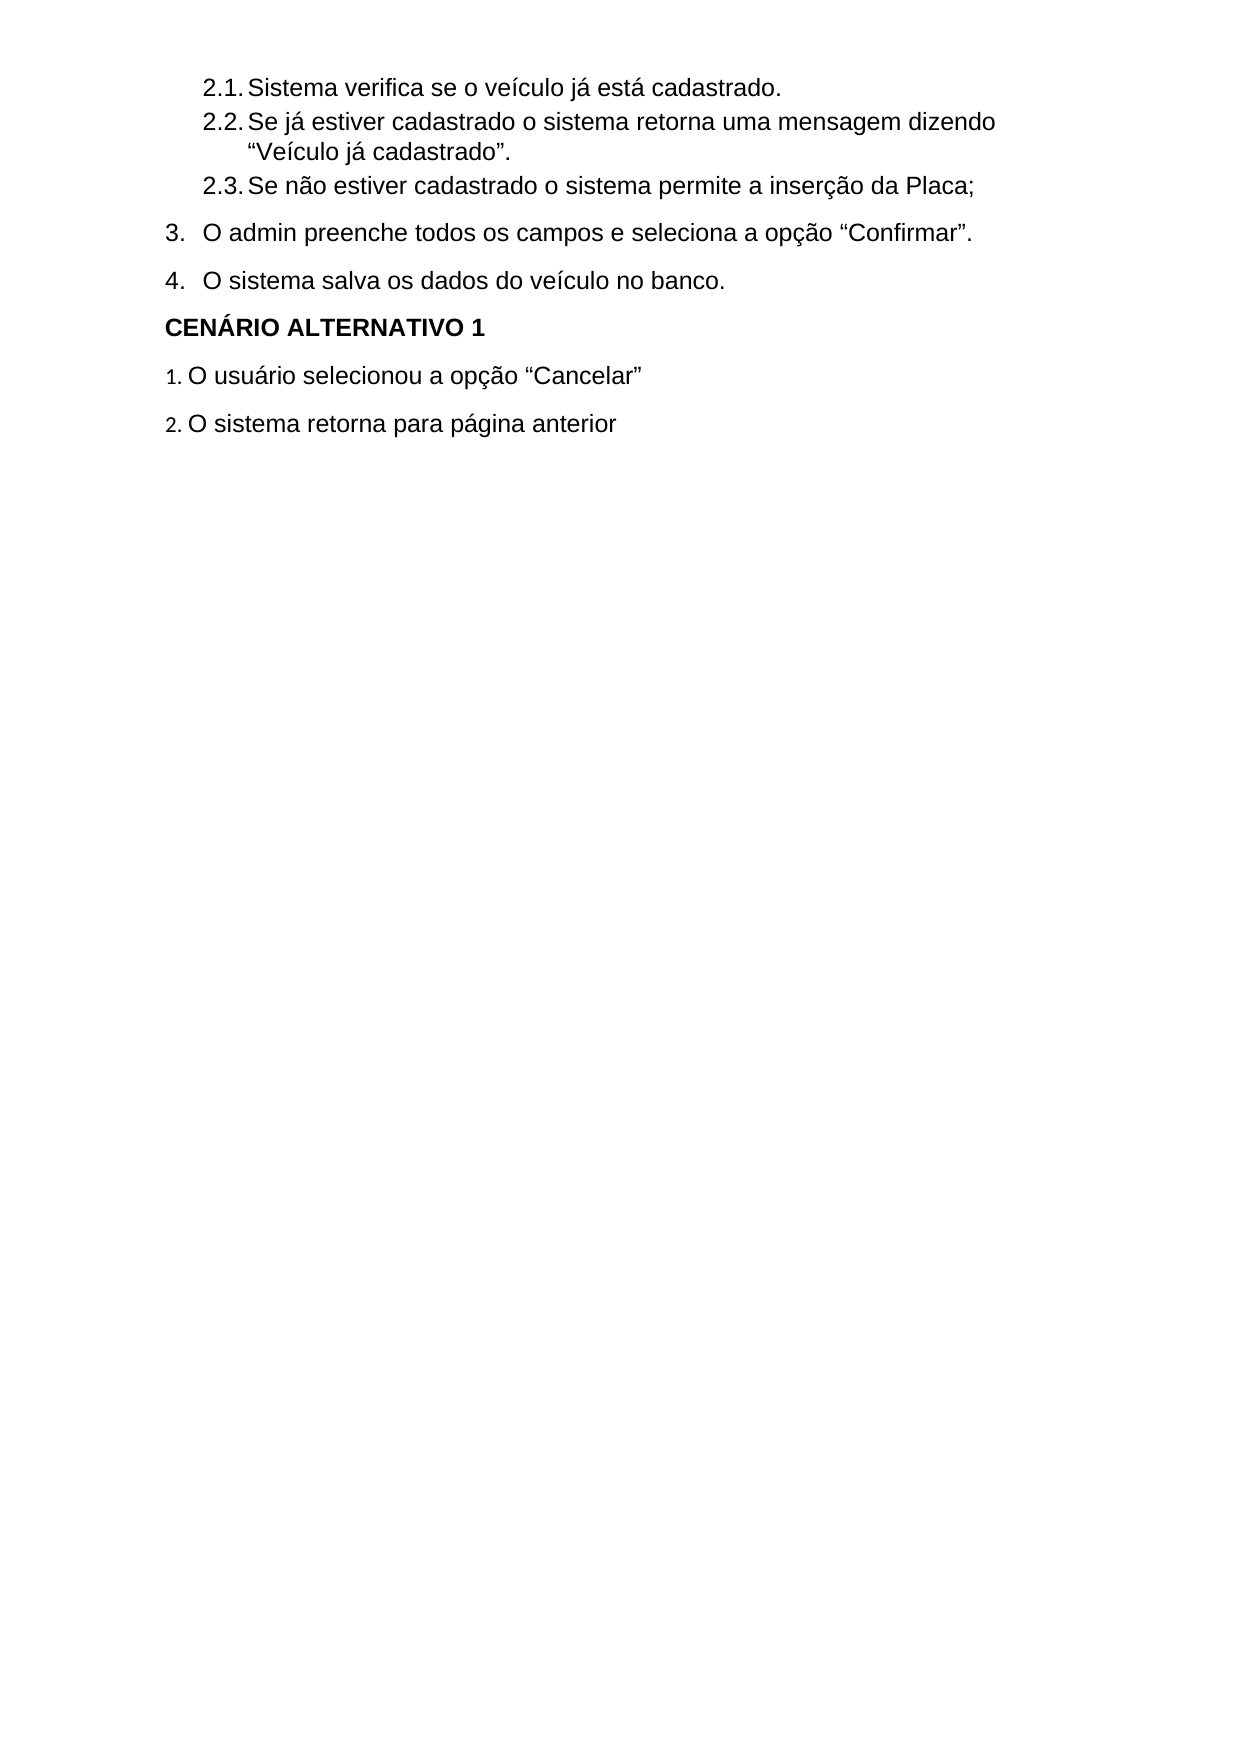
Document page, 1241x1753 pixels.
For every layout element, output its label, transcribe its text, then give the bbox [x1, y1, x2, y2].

list Se não estiver cadastrado o sistema permite a inserção da Placa; [202, 171, 1052, 200]
list Se já estiver cadastrado o sistema retorna uma mensagem dizendo “Veículo já cadastrado”. [202, 106, 1052, 166]
list O admin preenche todos os campos e seleciona a opção “Confirmar”. [165, 218, 1074, 247]
list Sistema verifica se o veículo já está cadastrado. [202, 72, 1052, 101]
list O sistema salva os dados do veículo no banco. [165, 266, 1074, 294]
list O sistema retorna para página anterior [165, 409, 1054, 438]
list O usuário selecionou a opção “Cancelar” [165, 361, 1054, 390]
subtitle CENÁRIO ALTERNATIVO 1 [164, 313, 1074, 342]
